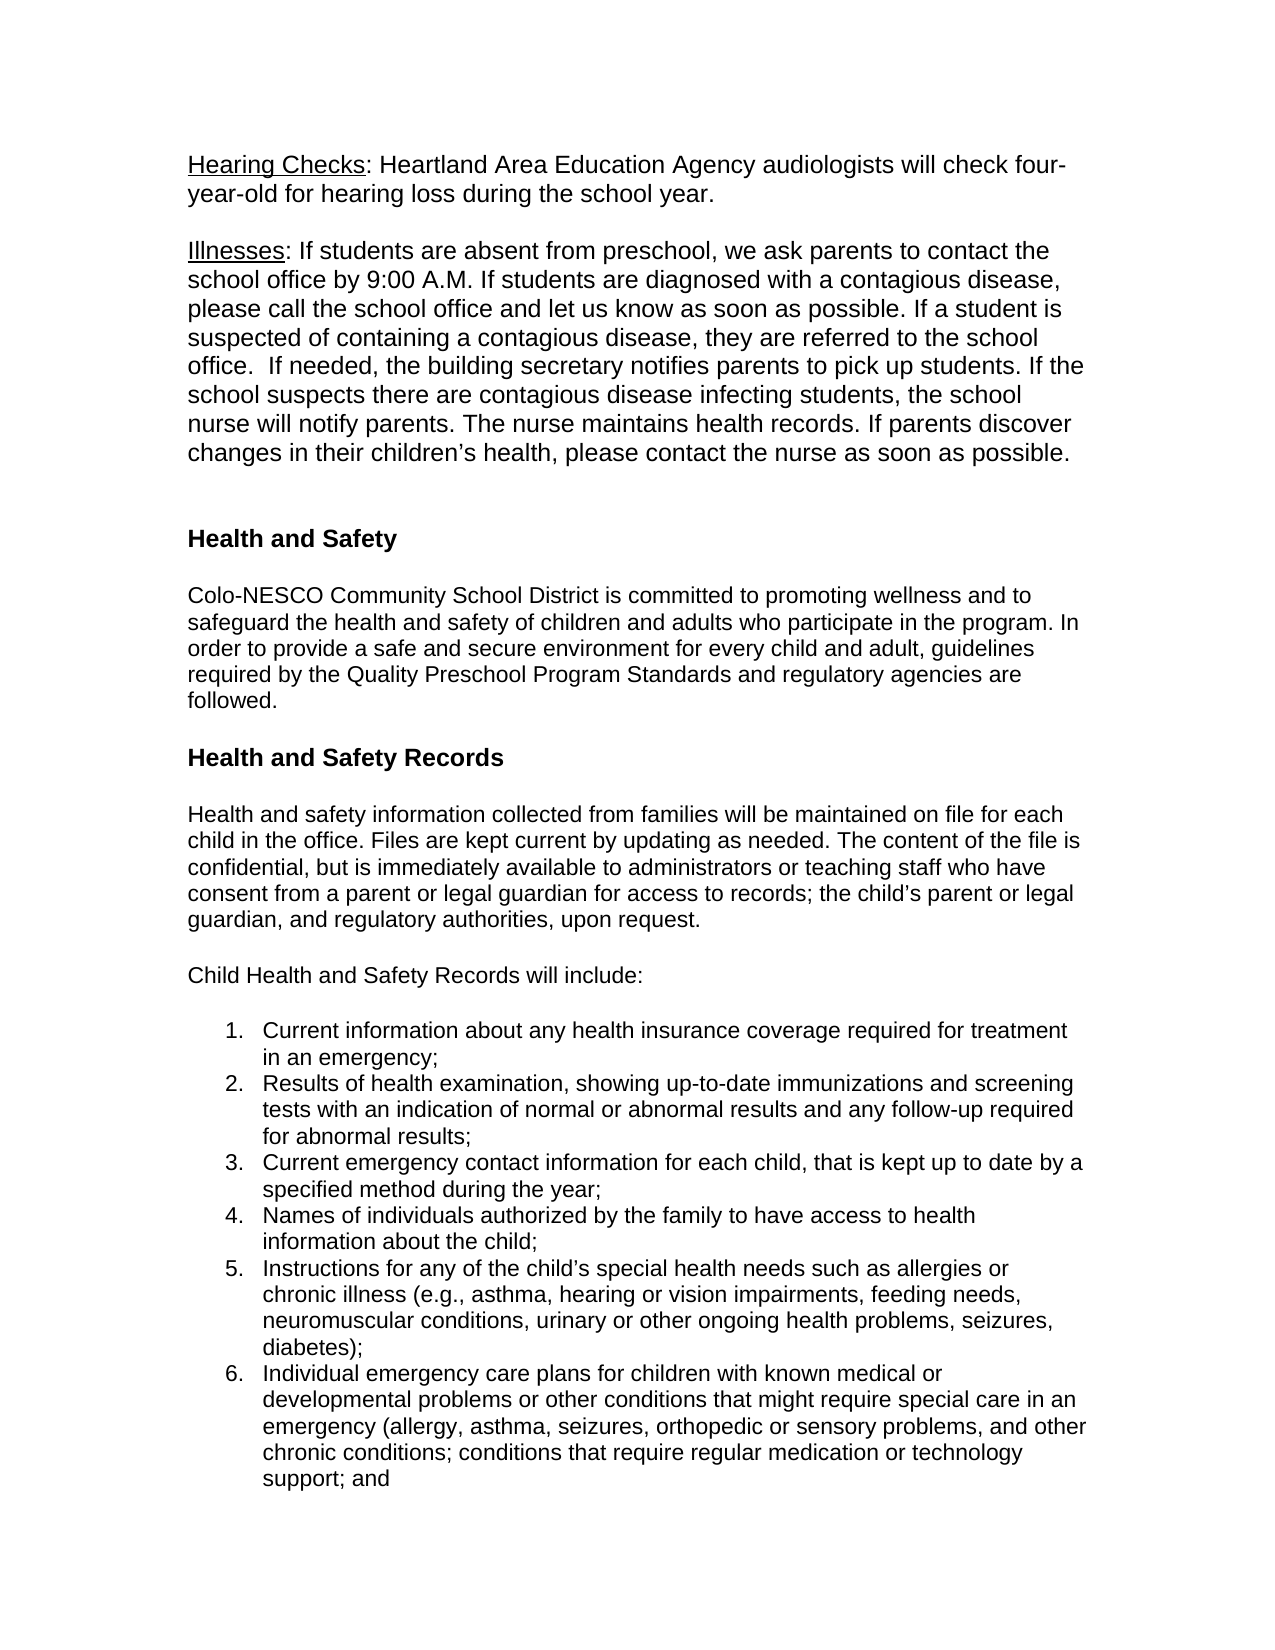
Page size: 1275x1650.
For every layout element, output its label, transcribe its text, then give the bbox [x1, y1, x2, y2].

text Child Health and Safety Records will include: [187, 962, 1087, 988]
text Health and Safety [187, 524, 1087, 553]
text Health and Safety Records [187, 743, 1087, 772]
list Results of health examination, showing up-to-date immunizations and screening tests with an indication of normal or abnormal results and any follow-up required for abnormal results; [225, 1070, 1087, 1149]
text Hearing Checks: Heartland Area Education Agency audiologists will check four-year-old for hearing loss during the school year. Illnesses: If students are absent from preschool, we ask parents to contact the school office by 9:00 A.M. If students are diagnosed with a contagious disease, please call the school office and let us know as soon as possible. If a student is suspected of containing a contagious disease, they are referred to the school office. If needed, the building secretary notifies parents to pick up students. If the school suspects there are contagious disease infecting students, the school nurse will notify parents. The nurse maintains health records. If parents discover changes in their children’s health, please contact the nurse as soon as possible. [187, 150, 1087, 466]
list Current emergency contact information for each child, that is kept up to date by a specified method during the year; [225, 1149, 1087, 1202]
list Current information about any health insurance coverage required for treatment in an emergency; [225, 1017, 1087, 1070]
list Instructions for any of the child’s special health needs such as allergies or chronic illness (e.g., asthma, hearing or vision impairments, feeding needs, neuromuscular conditions, urinary or other ongoing health problems, seizures, diabetes); [225, 1254, 1087, 1360]
list Individual emergency care plans for children with known medical or developmental problems or other conditions that might require special care in an emergency (allergy, asthma, seizures, orthopedic or sensory problems, and other chronic conditions; conditions that require regular medication or technology support; and [225, 1360, 1087, 1492]
list Names of individuals authorized by the family to have access to health information about the child; [225, 1202, 1087, 1254]
text Colo-NESCO Community School District is committed to promoting wellness and to safeguard the health and safety of children and adults who participate in the program. In order to provide a safe and secure environment for every child and adult, guidelines required by the Quality Preschool Program Standards and regulatory agencies are followed. [187, 582, 1087, 714]
text Health and safety information collected from families will be maintained on file for each child in the office. Files are kept current by updating as needed. The content of the file is confidential, but is immediately available to administrators or teaching staff who have consent from a parent or legal guardian for access to records; the child’s parent or legal guardian, and regulatory authorities, upon request. [187, 801, 1087, 933]
